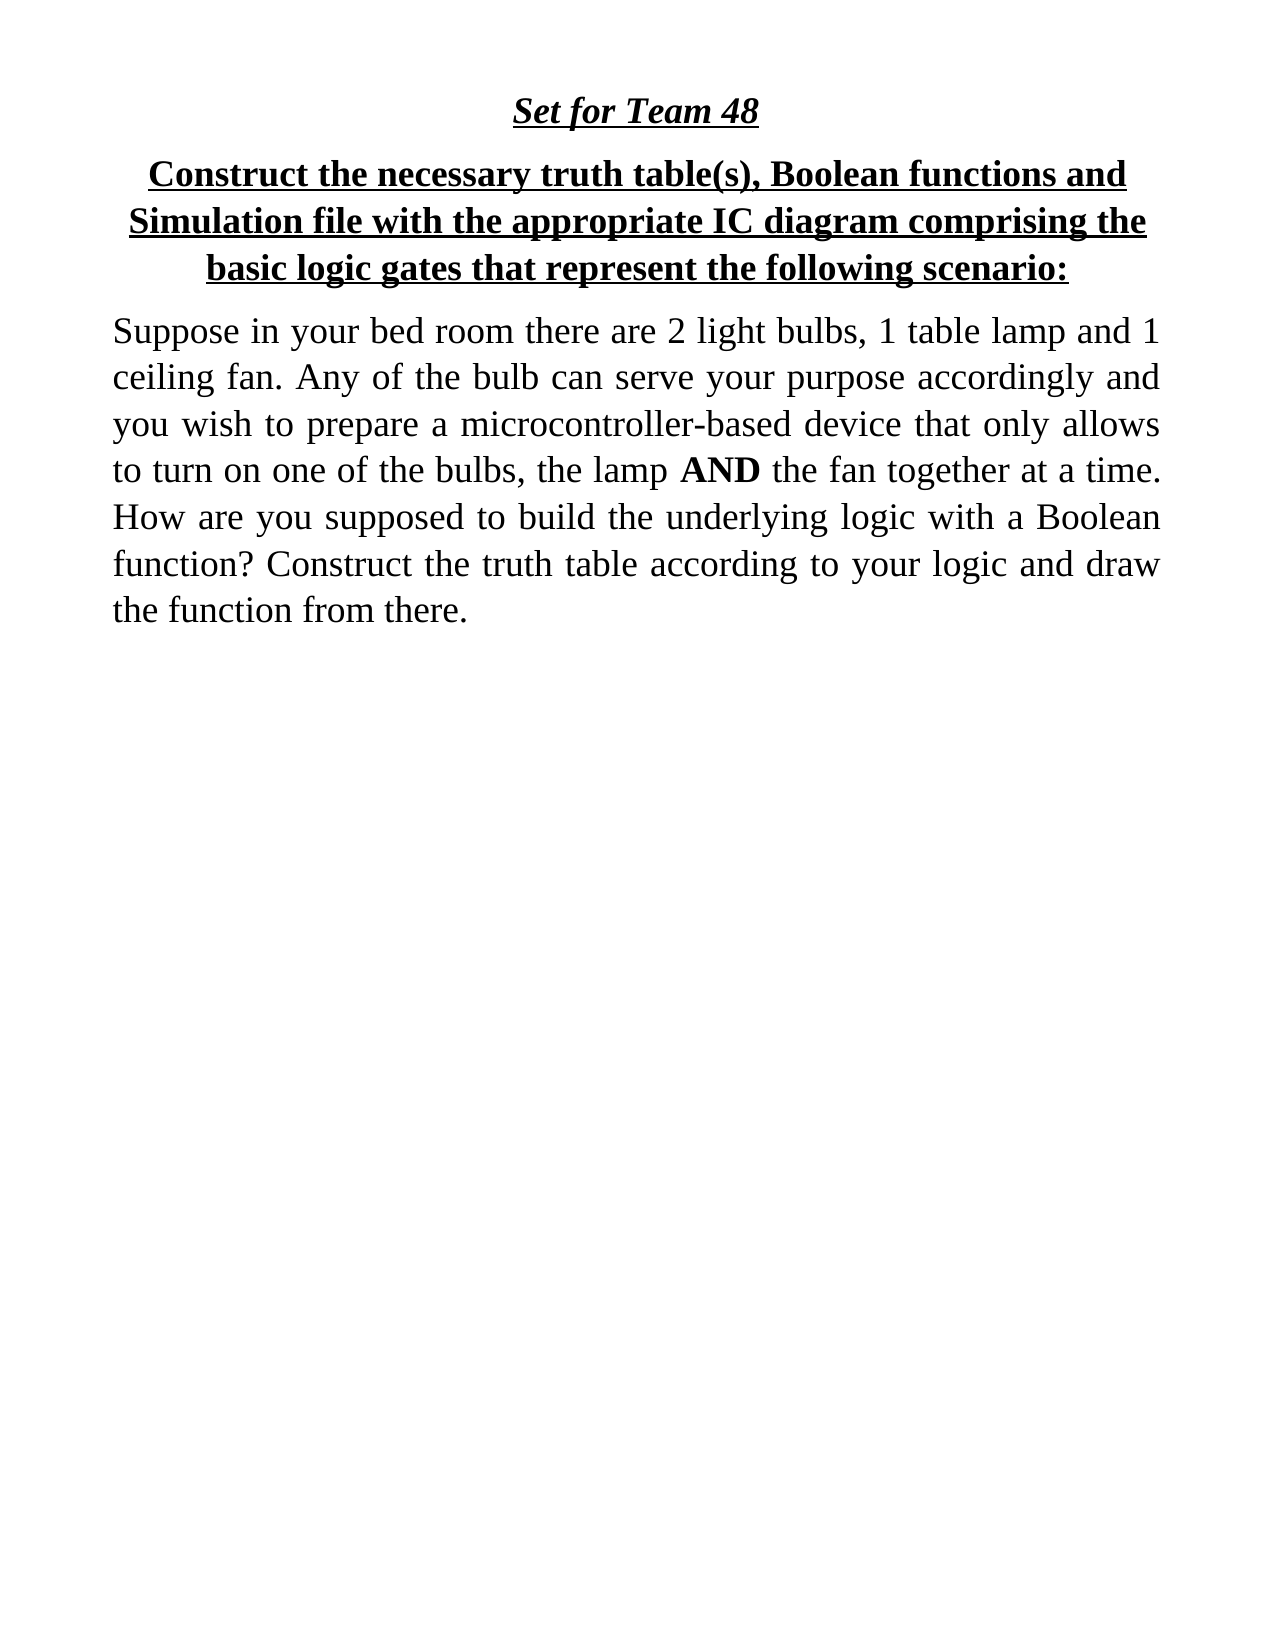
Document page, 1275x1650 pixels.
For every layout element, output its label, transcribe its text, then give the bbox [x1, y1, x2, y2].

text Suppose in your bed room there are 2 light bulbs, 1 table lamp and 1 ceiling fan. Any of the bulb can serve your purpose accordingly and you wish to prepare a microcontroller-based device that only allows to turn on one of the bulbs, the lamp AND the fan together at a time. How are you supposed to build the underlying logic with a Boolean function? Construct the truth table according to your logic and draw the function from there. [112, 308, 1162, 631]
text Set for Team 48 [112, 88, 1162, 132]
text Construct the necessary truth table(s), Boolean functions and Simulation file with the appropriate IC diagram comprising the basic logic gates that represent the following scenario: [112, 152, 1162, 288]
